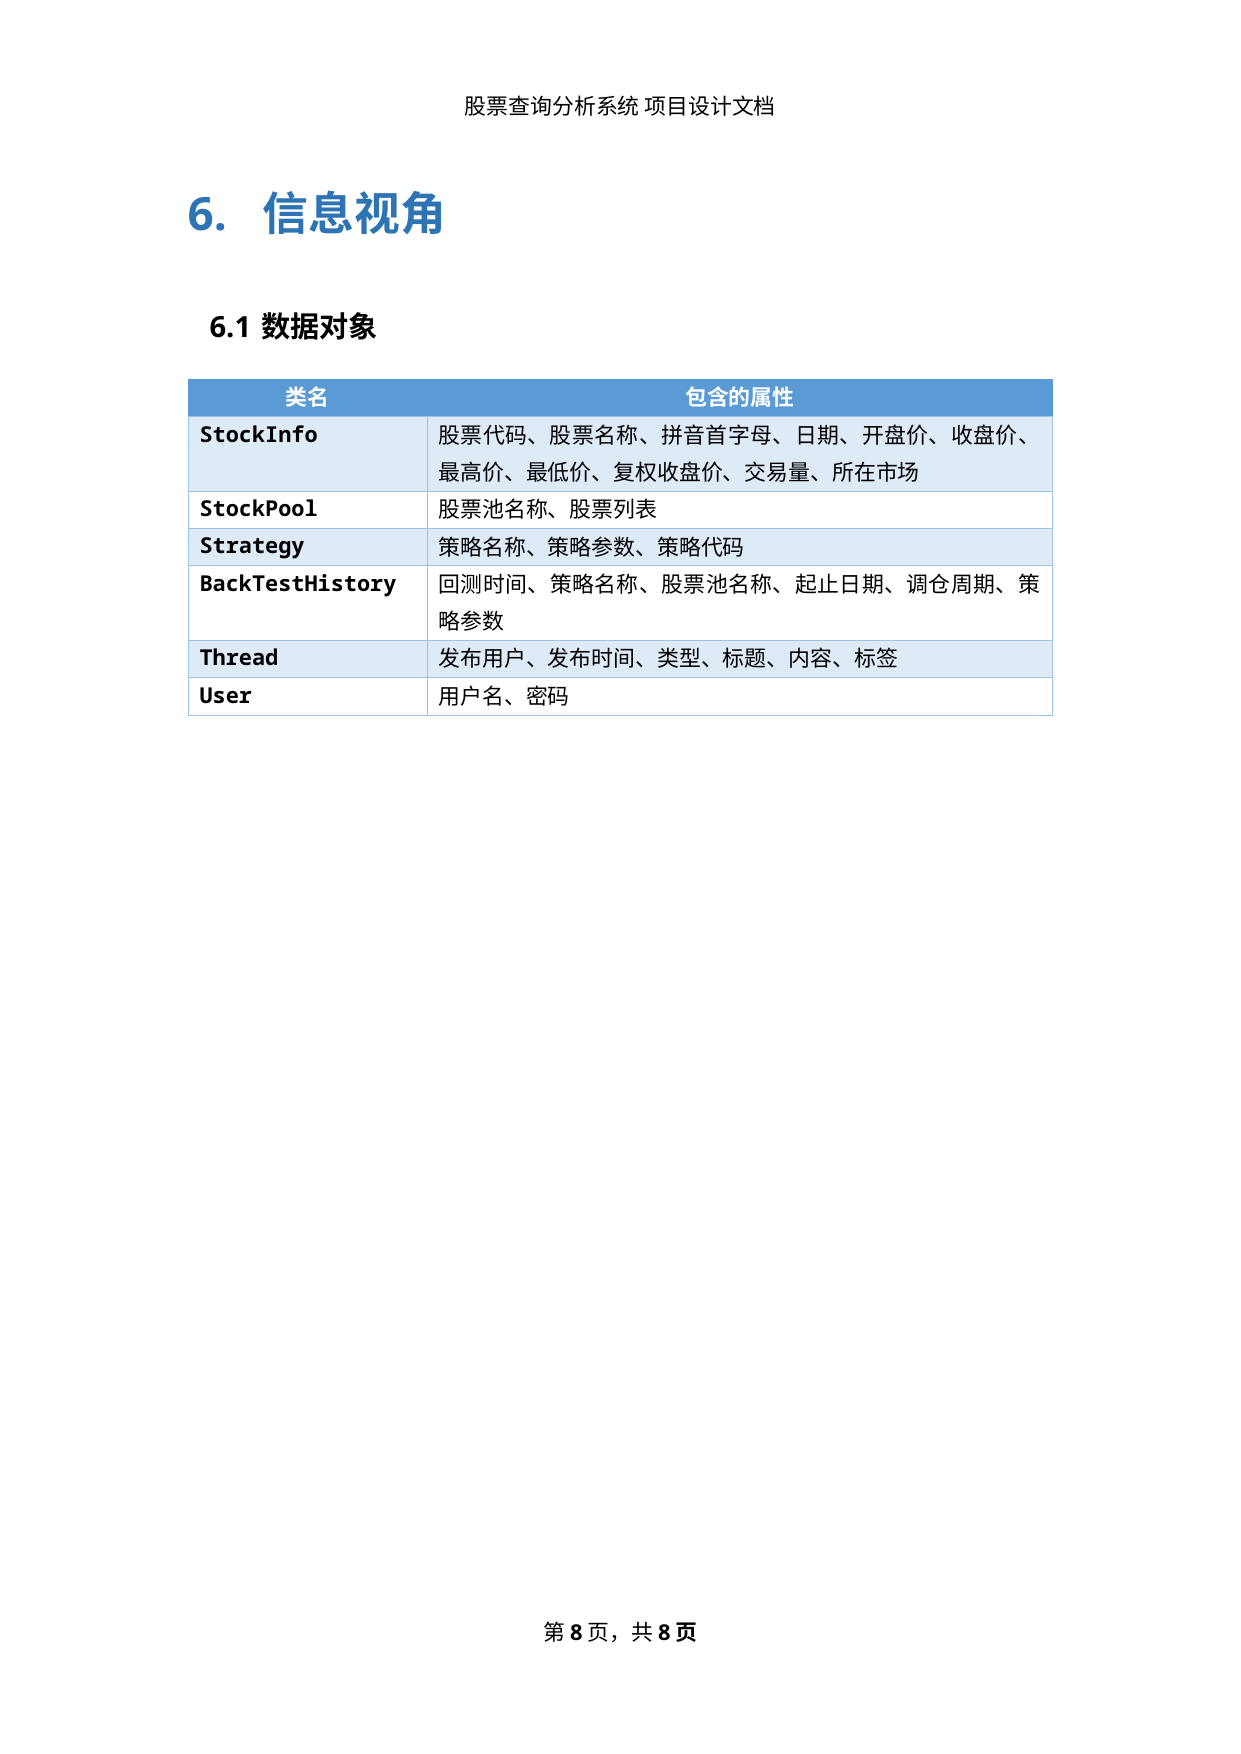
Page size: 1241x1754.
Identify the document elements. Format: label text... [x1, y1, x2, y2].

table_cell Strategy [189, 529, 427, 565]
table_cell User [189, 678, 427, 714]
table_header 类名 [189, 380, 427, 416]
table_cell 股票池名称、股票列表 [428, 492, 1052, 528]
table_cell StockPool [189, 492, 427, 528]
subtitle 数据对象 [209, 293, 1053, 358]
table_cell 策略名称、策略参数、策略代码 [428, 529, 1052, 565]
table_cell 股票代码、股票名称、拼音首字母、日期、开盘价、收盘价、最高价、最低价、复权收盘价、交易量、所在市场 [428, 417, 1052, 491]
table_cell 回测时间、策略名称、股票池名称、起止日期、调仓周期、策略参数 [428, 566, 1052, 640]
table_header 包含的属性 [428, 380, 1052, 416]
subtitle 信息视角 [187, 162, 1053, 259]
table_cell 用户名、密码 [428, 678, 1052, 714]
table_cell 发布用户、发布时间、类型、标题、内容、标签 [428, 641, 1052, 677]
table_cell StockInfo [189, 417, 427, 491]
table_cell Thread [189, 641, 427, 677]
table_cell BackTestHistory [189, 566, 427, 640]
